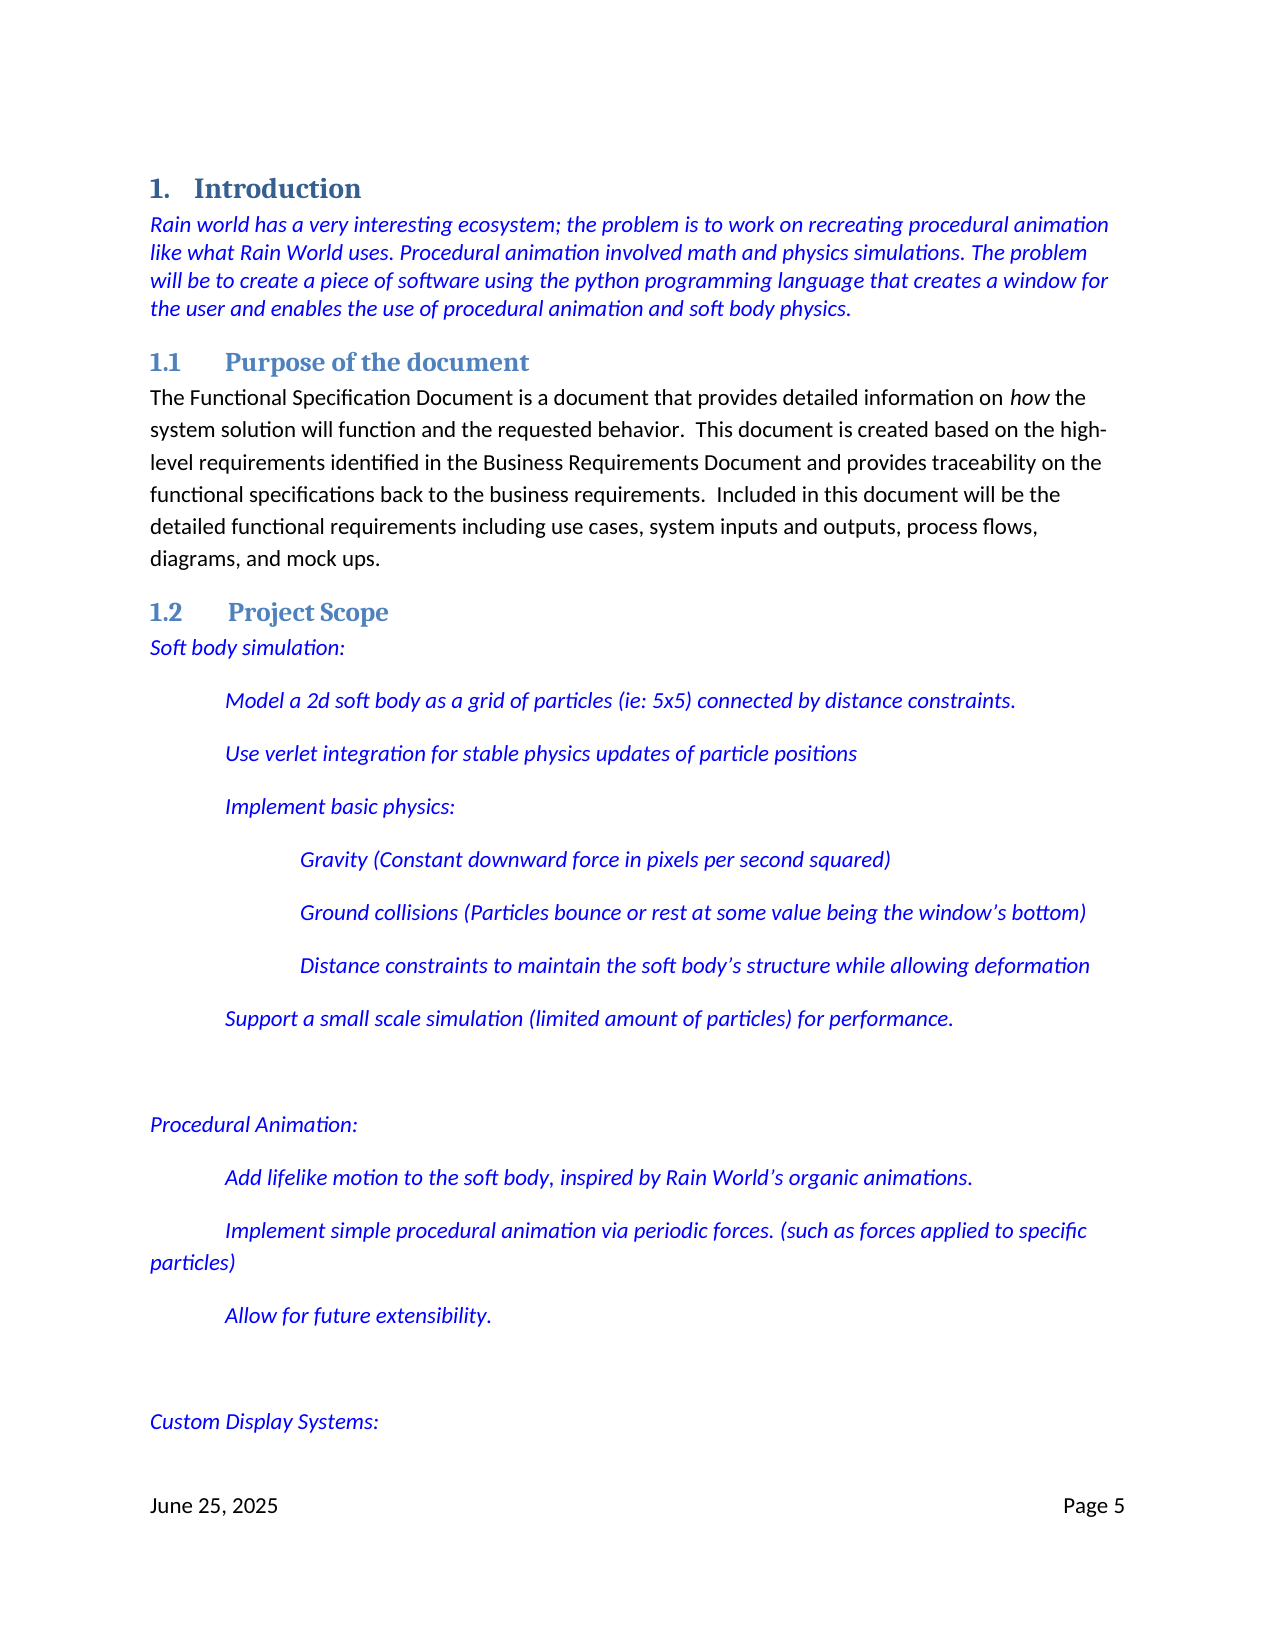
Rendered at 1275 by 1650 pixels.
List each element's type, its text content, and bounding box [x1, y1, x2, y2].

text Distance constraints to maintain the soft body’s structure while allowing deformation [225, 951, 1125, 979]
text Rain world has a very interesting ecosystem; the problem is to work on recreating procedural animation like what Rain World uses. Procedural animation involved math and physics simulations. The problem will be to create a piece of software using the python programming language that creates a window for the user and enables the use of procedural animation and soft body physics. [150, 210, 1125, 322]
text Custom Display Systems: [150, 1407, 1125, 1435]
text Add lifelike motion to the soft body, inspired by Rain World’s organic animations. [150, 1163, 1125, 1191]
text Model a 2d soft body as a grid of particles (ie: 5x5) connected by distance constraints. [150, 686, 1125, 714]
subtitle Purpose of the document [150, 347, 1125, 379]
text Implement basic physics: [225, 792, 1125, 820]
text Implement simple procedural animation via periodic forces. (such as forces applied to specific particles) [150, 1216, 1125, 1276]
text Allow for future extensibility. [150, 1301, 1125, 1329]
text Use verlet integration for stable physics updates of particle positions [150, 739, 1125, 767]
text Gravity (Constant downward force in pixels per second squared) [225, 845, 1125, 873]
subtitle Project Scope [150, 597, 1125, 628]
text Procedural Animation: [150, 1110, 1125, 1138]
text Support a small scale simulation (limited amount of particles) for performance. [225, 1004, 1125, 1032]
subtitle Introduction [150, 172, 1125, 205]
text Soft body simulation: [150, 633, 1125, 661]
text The Functional Specification Document is a document that provides detailed information on how the system solution will function and the requested behavior. This document is created based on the high-level requirements identified in the Business Requirements Document and provides traceability on the functional specifications back to the business requirements. Included in this document will be the detailed functional requirements including use cases, system inputs and outputs, process flows, diagrams, and mock ups. [150, 383, 1125, 572]
text Ground collisions (Particles bounce or rest at some value being the window’s bottom) [225, 898, 1125, 926]
